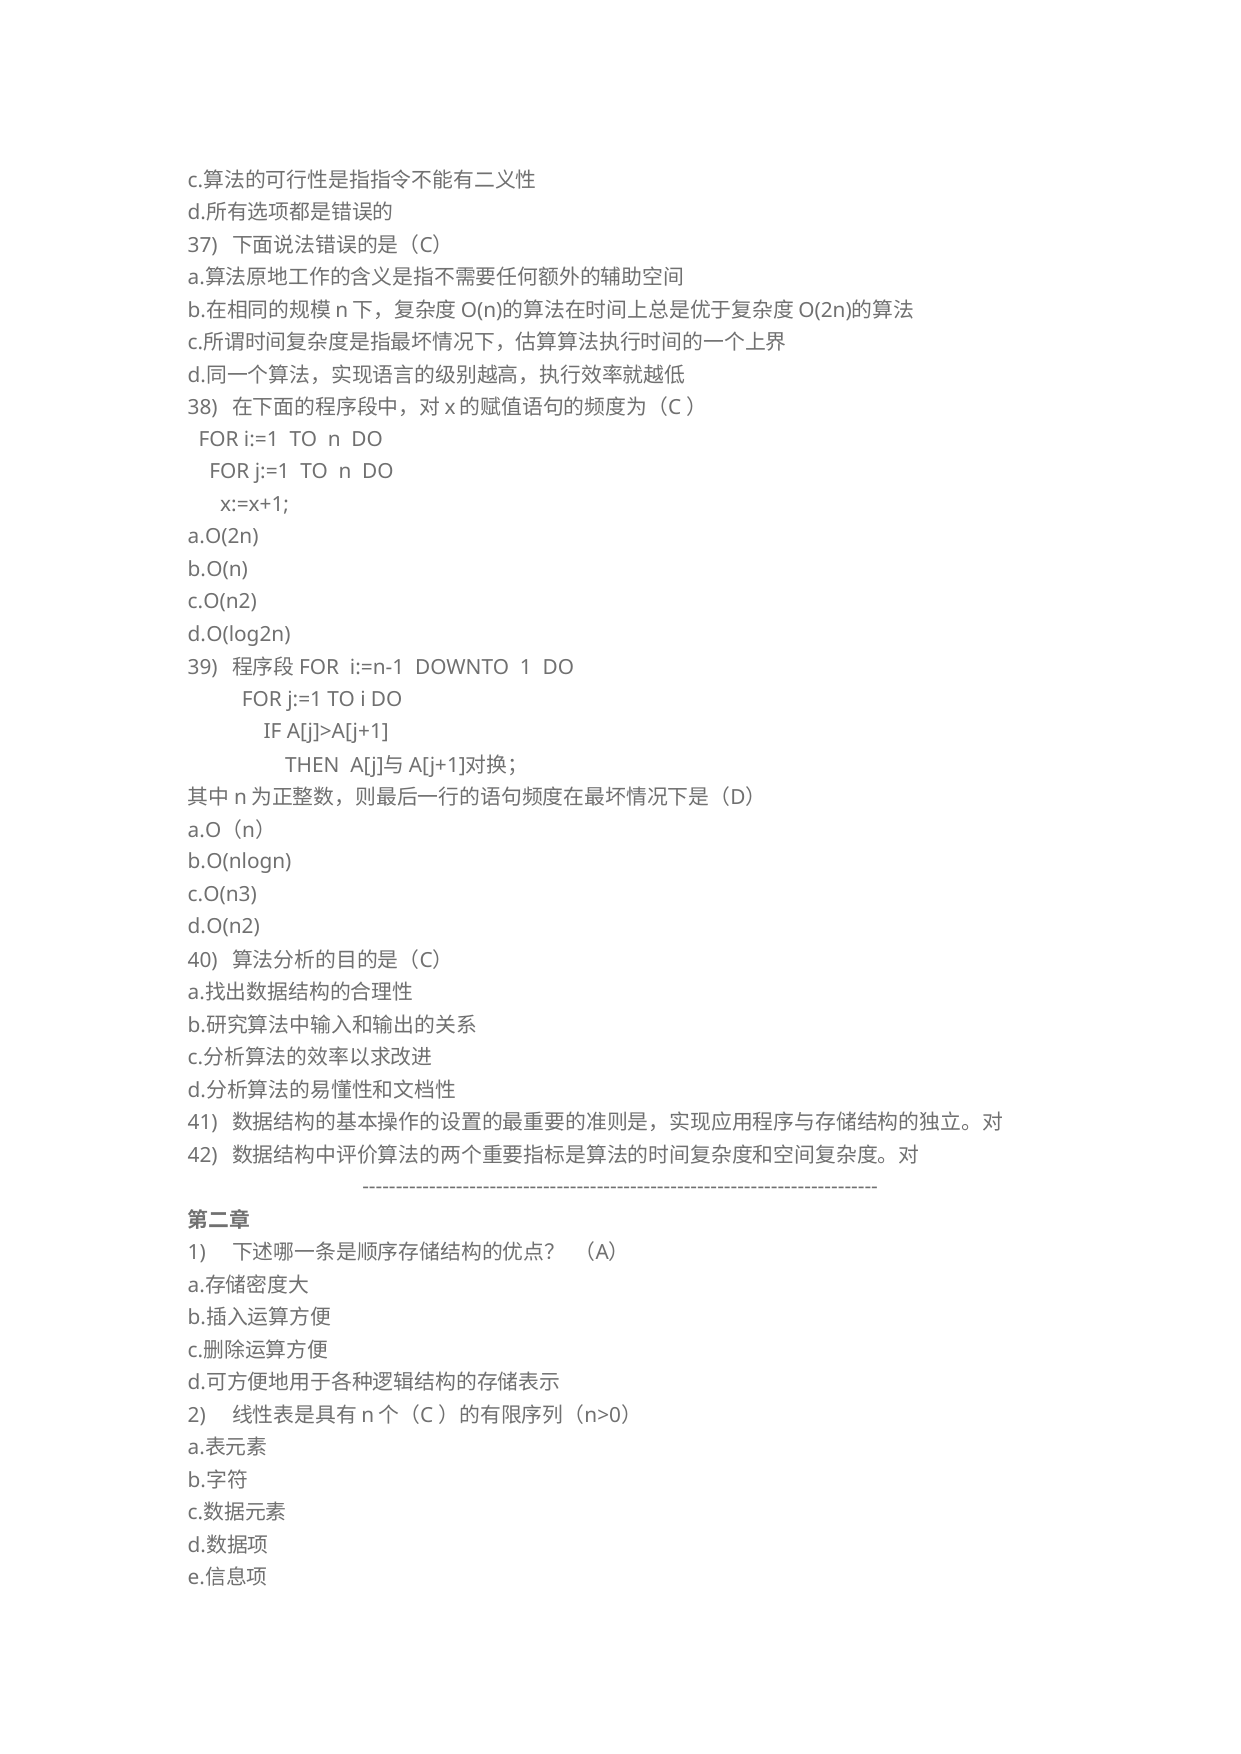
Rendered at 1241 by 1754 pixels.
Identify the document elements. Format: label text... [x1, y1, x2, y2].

list O(2n) [187, 519, 1053, 552]
list 研究算法中输入和输出的关系 [187, 1007, 1053, 1039]
list 同一个算法，实现语言的级别越高，执行效率就越低 [187, 357, 1053, 389]
list 分析算法的易懂性和文档性 [187, 1072, 1053, 1104]
list FOR i:=1 TO n DO [187, 422, 1053, 454]
list 在下面的程序段中，对x的赋值语句的频度为（C ） [187, 389, 1053, 422]
list 数据项 [187, 1527, 1053, 1559]
list 插入运算方便 [187, 1299, 1053, 1332]
list FOR j:=1 TO i DO [187, 682, 1053, 714]
list 找出数据结构的合理性 [187, 974, 1053, 1007]
list 算法分析的目的是（C） [187, 942, 1053, 974]
list ----------------------------------------------------------------------------- [187, 1169, 1053, 1202]
list 存储密度大 [187, 1267, 1053, 1299]
list 数据元素 [187, 1494, 1053, 1527]
list O(n2) [187, 584, 1053, 617]
list 表元素 [187, 1429, 1053, 1462]
list 其中 n为正整数，则最后一行的语句频度在最坏情况下是（D） [187, 779, 1053, 812]
list O(log2n) [187, 617, 1053, 649]
list 数据结构的基本操作的设置的最重要的准则是，实现应用程序与存储结构的独立。对 [187, 1104, 1053, 1137]
list 算法的可行性是指指令不能有二义性 [187, 162, 1053, 194]
list 数据结构中评价算法的两个重要指标是算法的时间复杂度和空间复杂度。对 [187, 1137, 1053, 1169]
list 分析算法的效率以求改进 [187, 1039, 1053, 1072]
list 算法原地工作的含义是指不需要任何额外的辅助空间 [187, 259, 1053, 292]
list 所谓时间复杂度是指最坏情况下，估算算法执行时间的一个上界 [187, 324, 1053, 357]
list 可方便地用于各种逻辑结构的存储表示 [187, 1364, 1053, 1397]
list O(nlogn) [187, 844, 1053, 877]
list 下述哪一条是顺序存储结构的优点？ （A） [187, 1234, 1053, 1267]
list 线性表是具有n个（C ）的有限序列（n>0） [187, 1397, 1053, 1429]
list THEN A[j]与A[j+1]对换； [187, 747, 1053, 779]
list FOR j:=1 TO n DO [187, 454, 1053, 487]
list O(n3) [187, 877, 1053, 909]
list IF A[j]>A[j+1] [187, 714, 1053, 747]
list 下面说法错误的是（C） [187, 227, 1053, 259]
list O(n) [187, 552, 1053, 584]
list 字符 [187, 1462, 1053, 1494]
list x:=x+1; [187, 487, 1053, 519]
list 程序段 FOR i:=n-1 DOWNTO 1 DO [187, 649, 1053, 682]
list 在相同的规模n下，复杂度O(n)的算法在时间上总是优于复杂度O(2n)的算法 [187, 292, 1053, 324]
list 删除运算方便 [187, 1332, 1053, 1364]
list O（n） [187, 812, 1053, 844]
list 所有选项都是错误的 [187, 194, 1053, 227]
list 信息项 [187, 1559, 1053, 1592]
list O(n2) [187, 909, 1053, 942]
list 第二章 [187, 1202, 1053, 1234]
